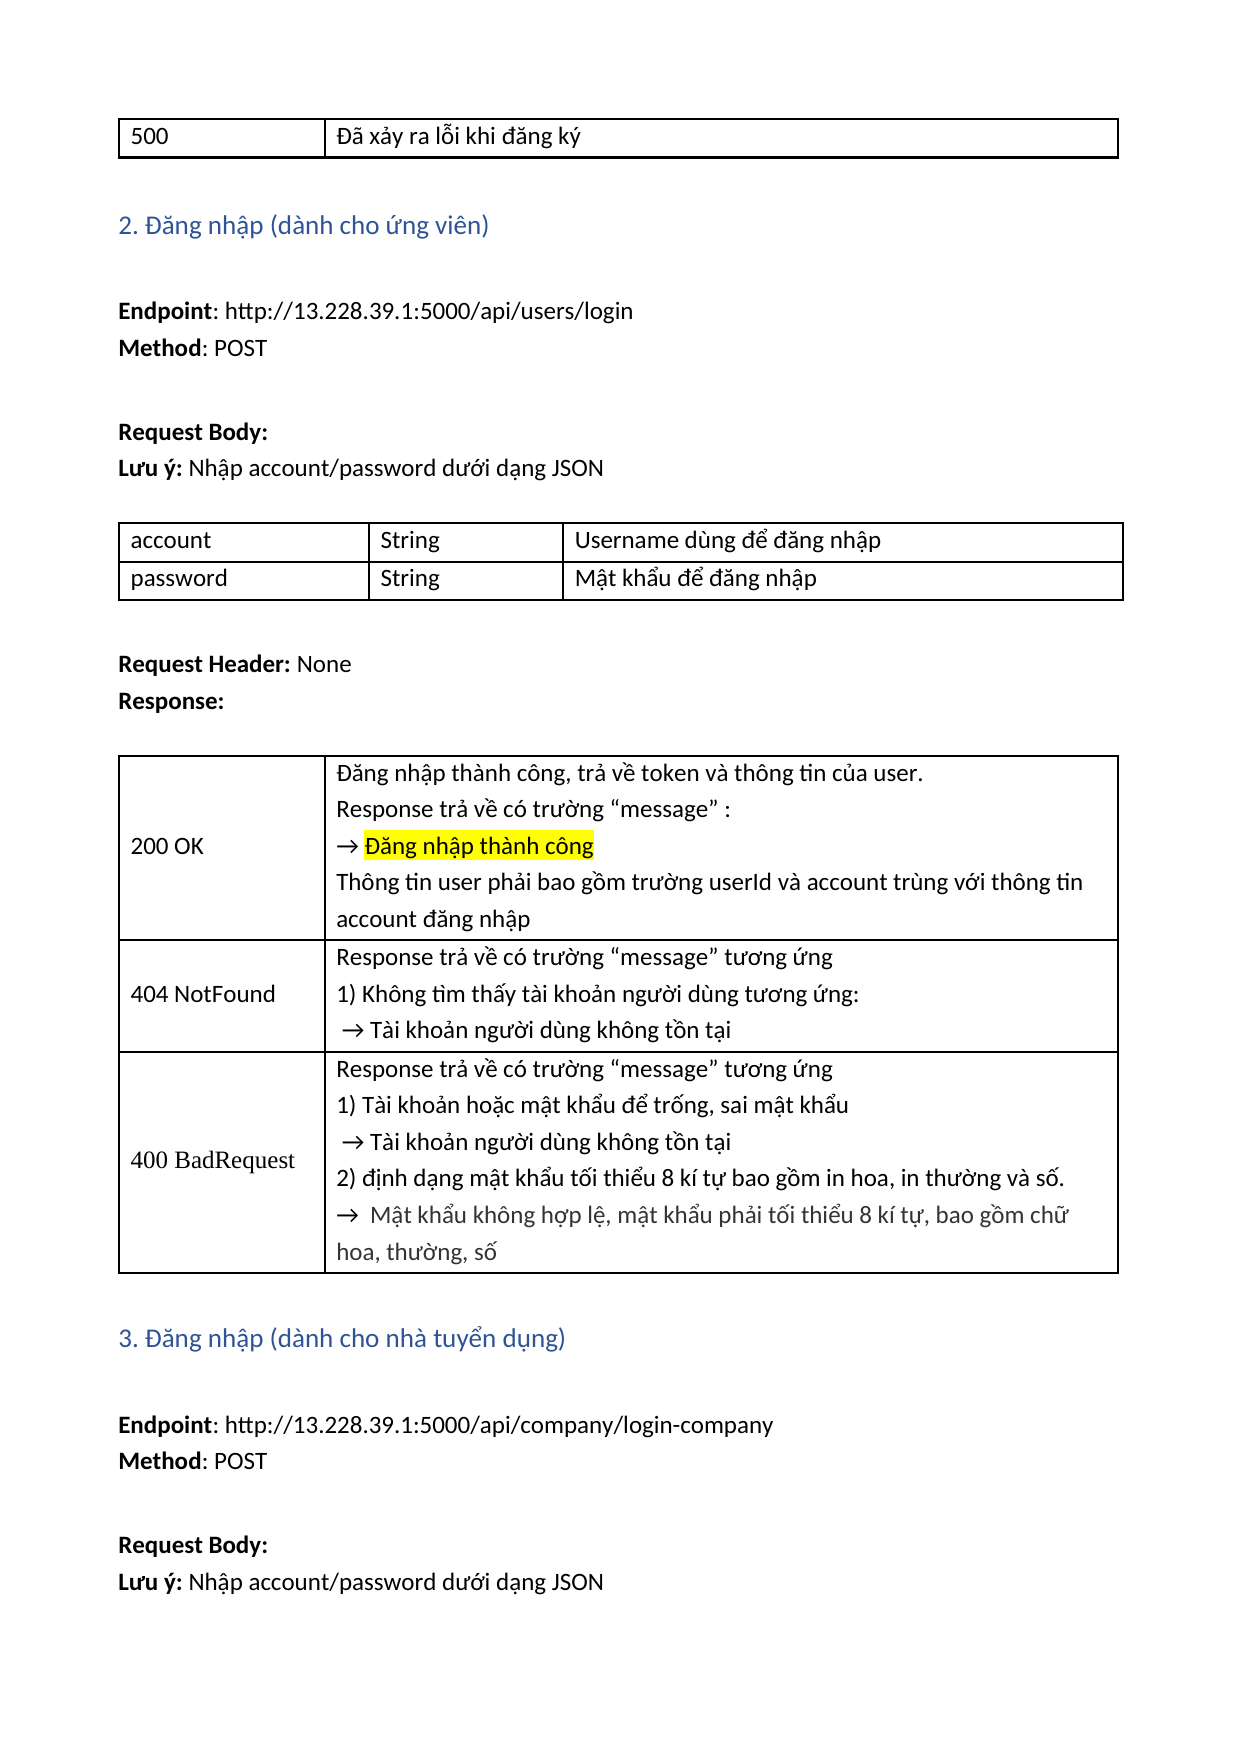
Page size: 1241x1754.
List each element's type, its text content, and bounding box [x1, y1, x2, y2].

table_cell String [370, 563, 562, 599]
table_header account [120, 524, 368, 561]
table_cell 400 BadRequest [120, 1053, 324, 1272]
table_header Username dùng để đăng nhập [564, 524, 1122, 561]
text Request Body: [118, 416, 1122, 447]
table_cell 500 [120, 120, 324, 156]
table_header 200 OK [120, 757, 324, 939]
text Endpoint: http://13.228.39.1:5000/api/company/login-company [118, 1409, 1122, 1439]
table_cell Response trả về có trường “message” tương ứng 1) Không tìm thấy tài khoản người dùng tương ứng: → Tài khoản người dùng không tồn tại [326, 941, 1117, 1051]
text Endpoint: http://13.228.39.1:5000/api/users/login [118, 295, 1122, 326]
text Lưu ý: Nhập account/password dưới dạng JSON [118, 453, 1122, 483]
table_cell Response trả về có trường “message” tương ứng 1) Tài khoản hoặc mật khẩu để trống, sai mật khẩu → Tài khoản người dùng không tồn tại 2) định dạng mật khẩu tối thiểu 8 kí tự bao gồm in hoa, in thường và số. → Mật khẩu không hợp lệ, mật khẩu phải tối thiểu 8 kí tự, bao gồm chữ hoa, thường, số [326, 1053, 1117, 1272]
table_header String [370, 524, 562, 561]
table_header Đăng nhập thành công, trả về token và thông tin của user. Response trả về có trường “message” : → Đăng nhập thành công Thông tin user phải bao gồm trường userId và account trùng với thông tin account đăng nhập [326, 757, 1117, 939]
text Lưu ý: Nhập account/password dưới dạng JSON [118, 1566, 1122, 1597]
table_cell password [120, 563, 368, 599]
text Request Body: [118, 1529, 1122, 1560]
subtitle 2. Đăng nhập (dành cho ứng viên) [118, 208, 1122, 241]
text Method: POST [118, 332, 1122, 362]
table_cell 404 NotFound [120, 941, 324, 1051]
text Response: [118, 685, 1122, 716]
table_cell Đã xảy ra lỗi khi đăng ký [326, 120, 1117, 156]
text Request Header: None [118, 648, 1122, 679]
subtitle 3. Đăng nhập (dành cho nhà tuyển dụng) [118, 1322, 1122, 1354]
table_cell Mật khẩu để đăng nhập [564, 563, 1122, 599]
text Method: POST [118, 1445, 1122, 1476]
